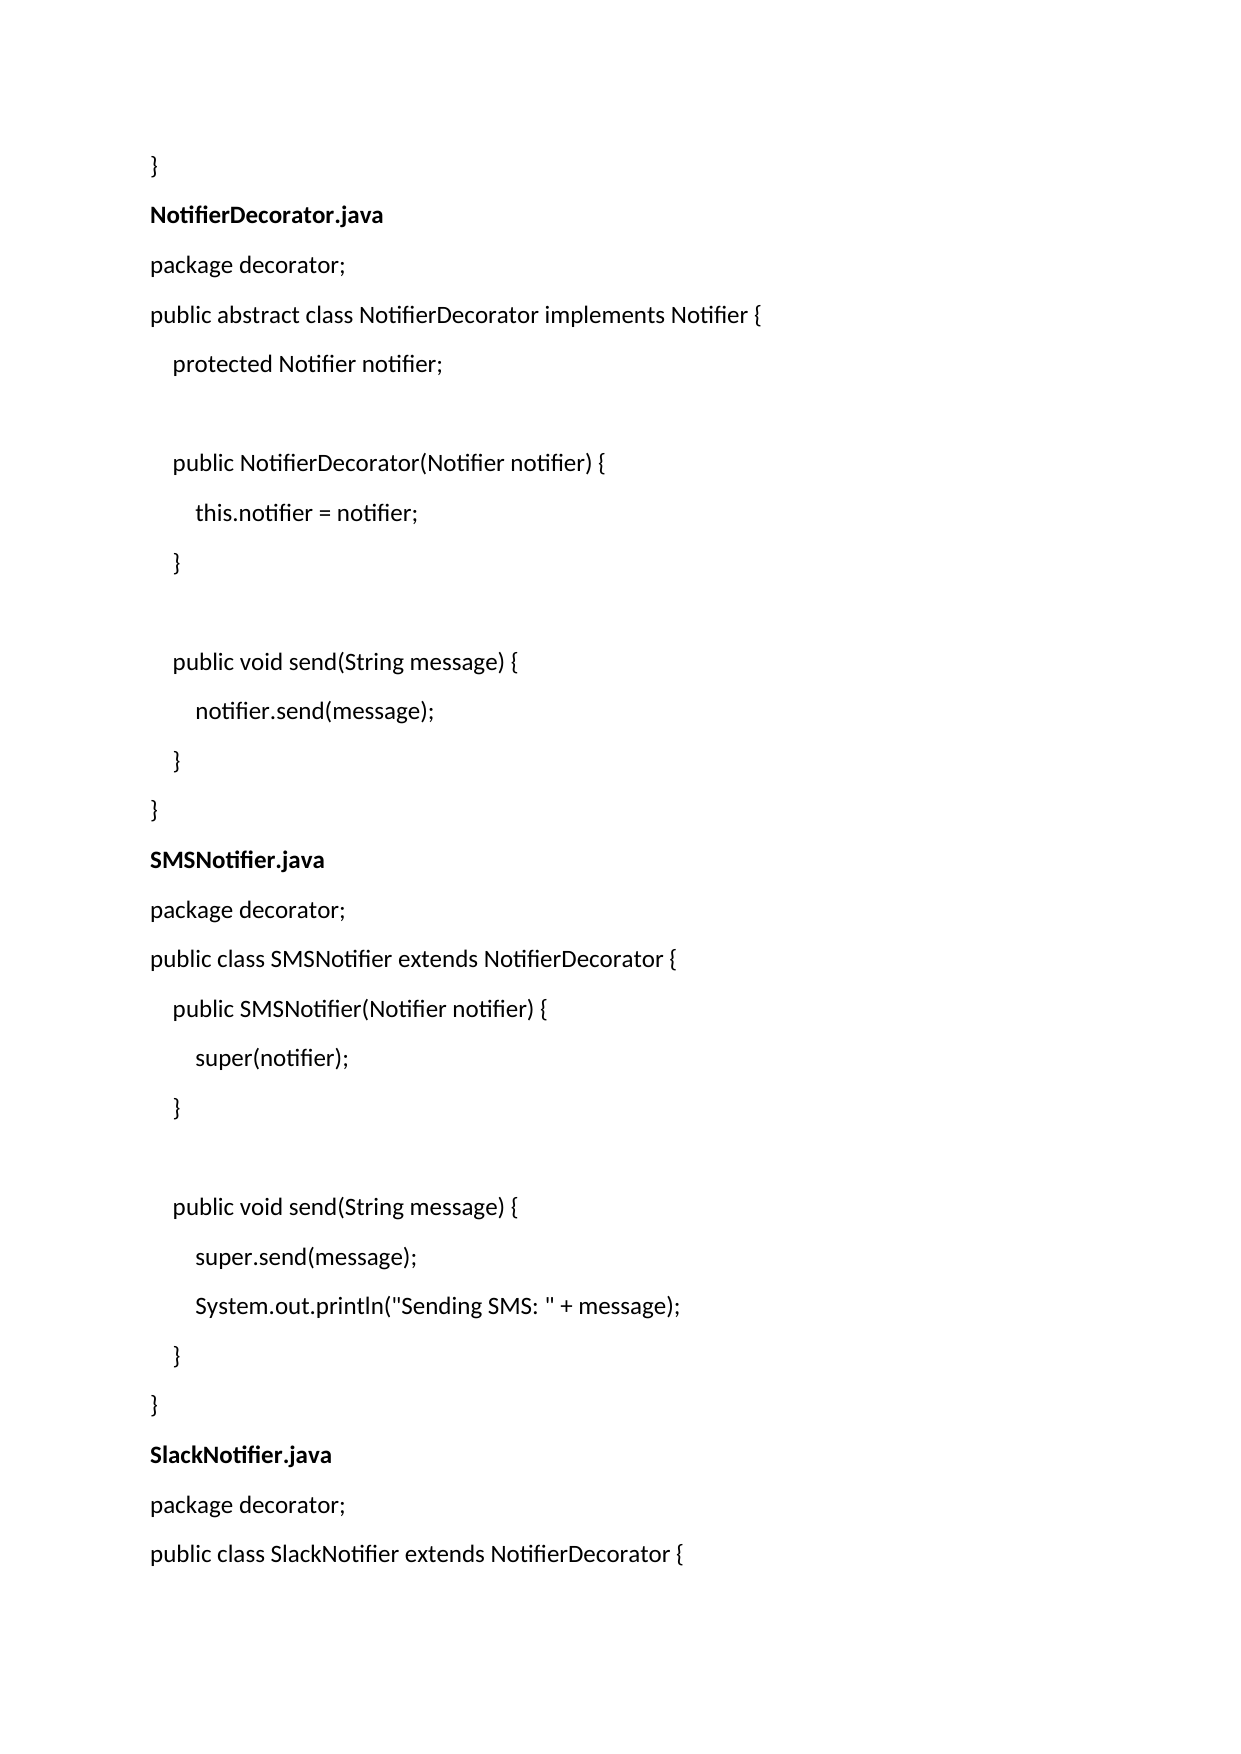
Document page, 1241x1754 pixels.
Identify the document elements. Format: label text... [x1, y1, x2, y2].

text } [150, 1389, 1090, 1420]
text } [150, 745, 1090, 776]
text } [150, 1340, 1090, 1371]
text package decorator; [150, 1489, 1090, 1519]
text } [150, 1092, 1090, 1123]
text NotifierDecorator.java [150, 199, 1090, 230]
text public void send(String message) { [150, 646, 1090, 676]
text SlackNotifier.java [150, 1439, 1090, 1470]
text notifier.send(message); [150, 695, 1090, 726]
text super.send(message); [150, 1241, 1090, 1271]
text public void send(String message) { [150, 1191, 1090, 1222]
text public SMSNotifier(Notifier notifier) { [150, 993, 1090, 1023]
text package decorator; [150, 249, 1090, 280]
text public abstract class NotifierDecorator implements Notifier { [150, 299, 1090, 329]
text this.notifier = notifier; [150, 497, 1090, 528]
text public class SlackNotifier extends NotifierDecorator { [150, 1538, 1090, 1569]
text } [150, 547, 1090, 577]
text } [150, 150, 1090, 181]
text SMSNotifier.java [150, 844, 1090, 875]
text } [150, 794, 1090, 825]
text public NotifierDecorator(Notifier notifier) { [150, 447, 1090, 478]
text package decorator; [150, 894, 1090, 924]
text public class SMSNotifier extends NotifierDecorator { [150, 943, 1090, 974]
text super(notifier); [150, 1042, 1090, 1073]
text protected Notifier notifier; [150, 348, 1090, 379]
text System.out.println("Sending SMS: " + message); [150, 1290, 1090, 1321]
